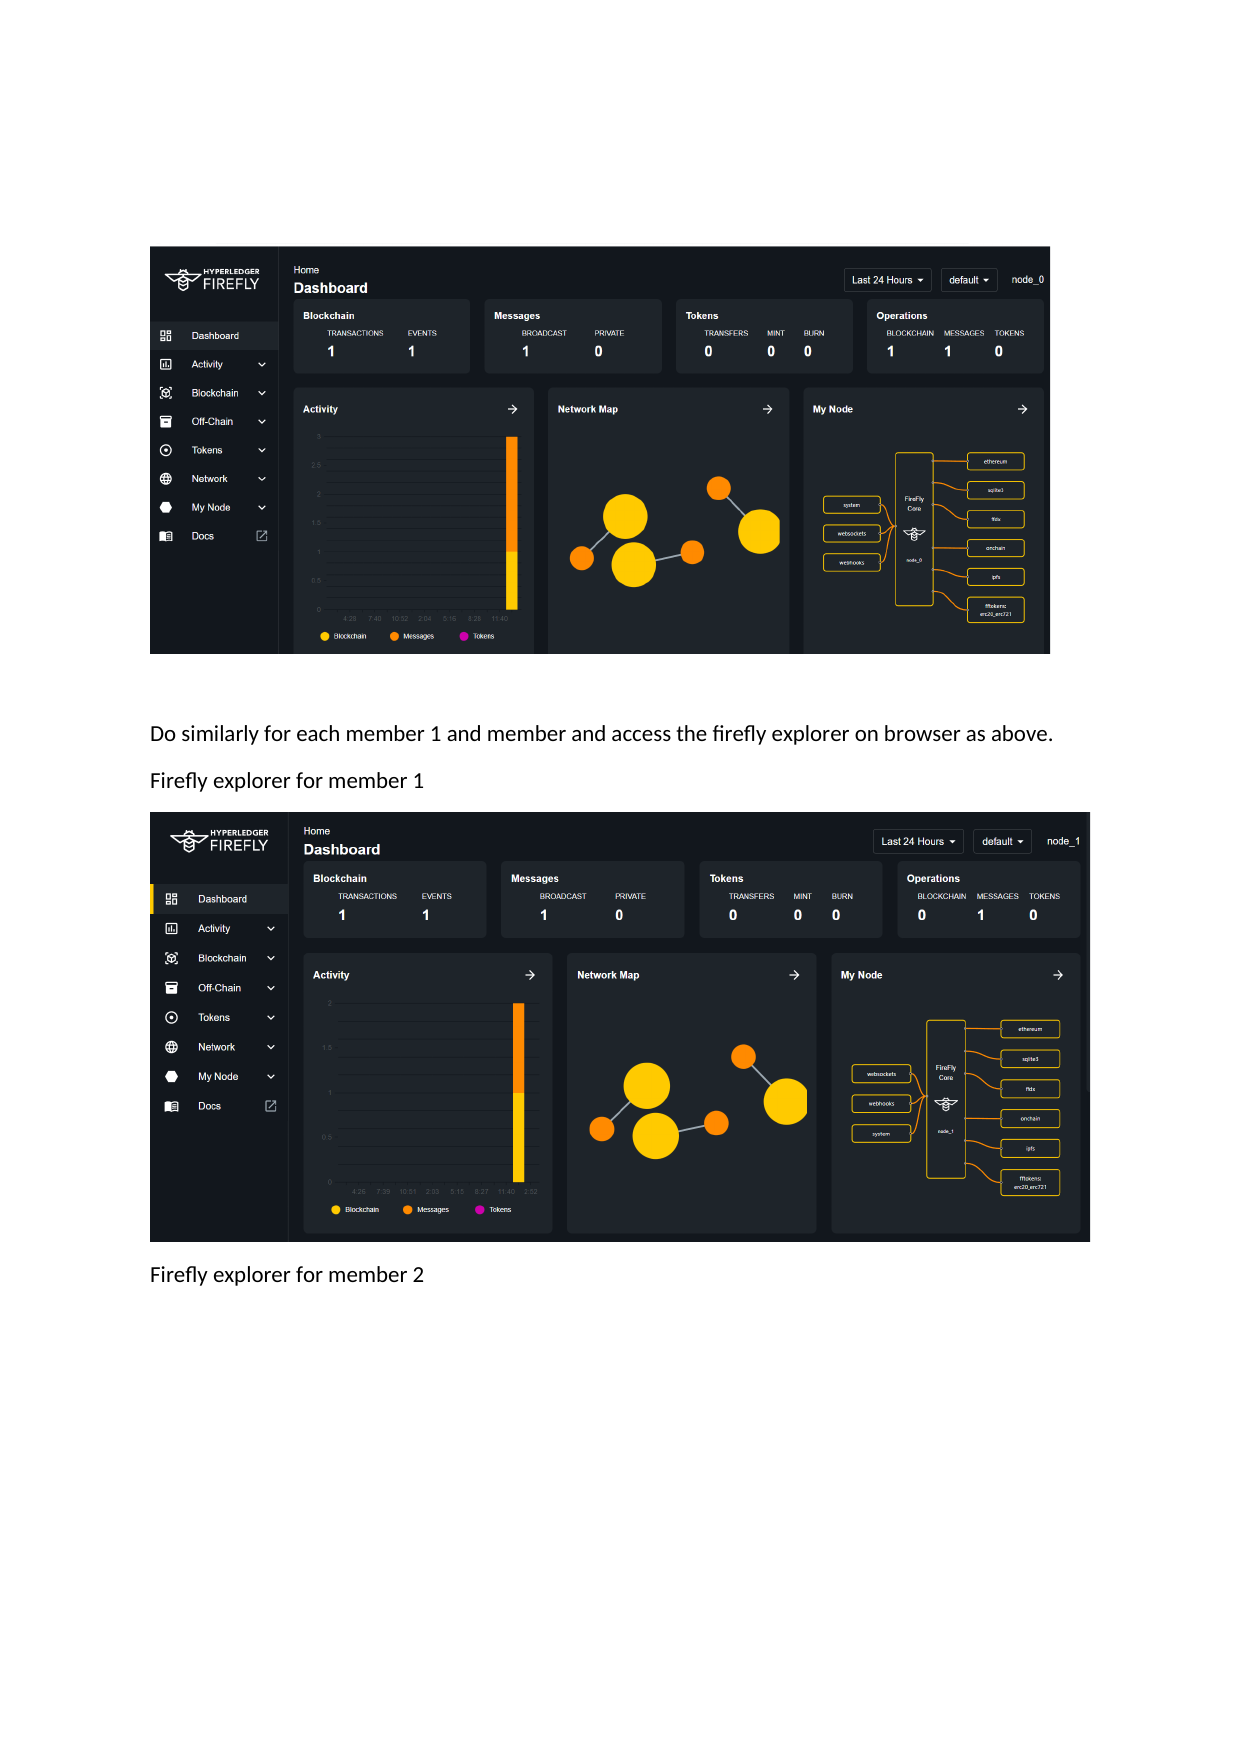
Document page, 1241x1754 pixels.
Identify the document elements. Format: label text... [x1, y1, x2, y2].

picture [150, 812, 1091, 1242]
text Do similarly for each member 1 and member and access the firefly explorer on browser as above. [150, 719, 1090, 747]
text Firefly explorer for member 2 [150, 1260, 1090, 1288]
text Firefly explorer for member 1 [150, 766, 1090, 794]
picture [150, 243, 1050, 654]
